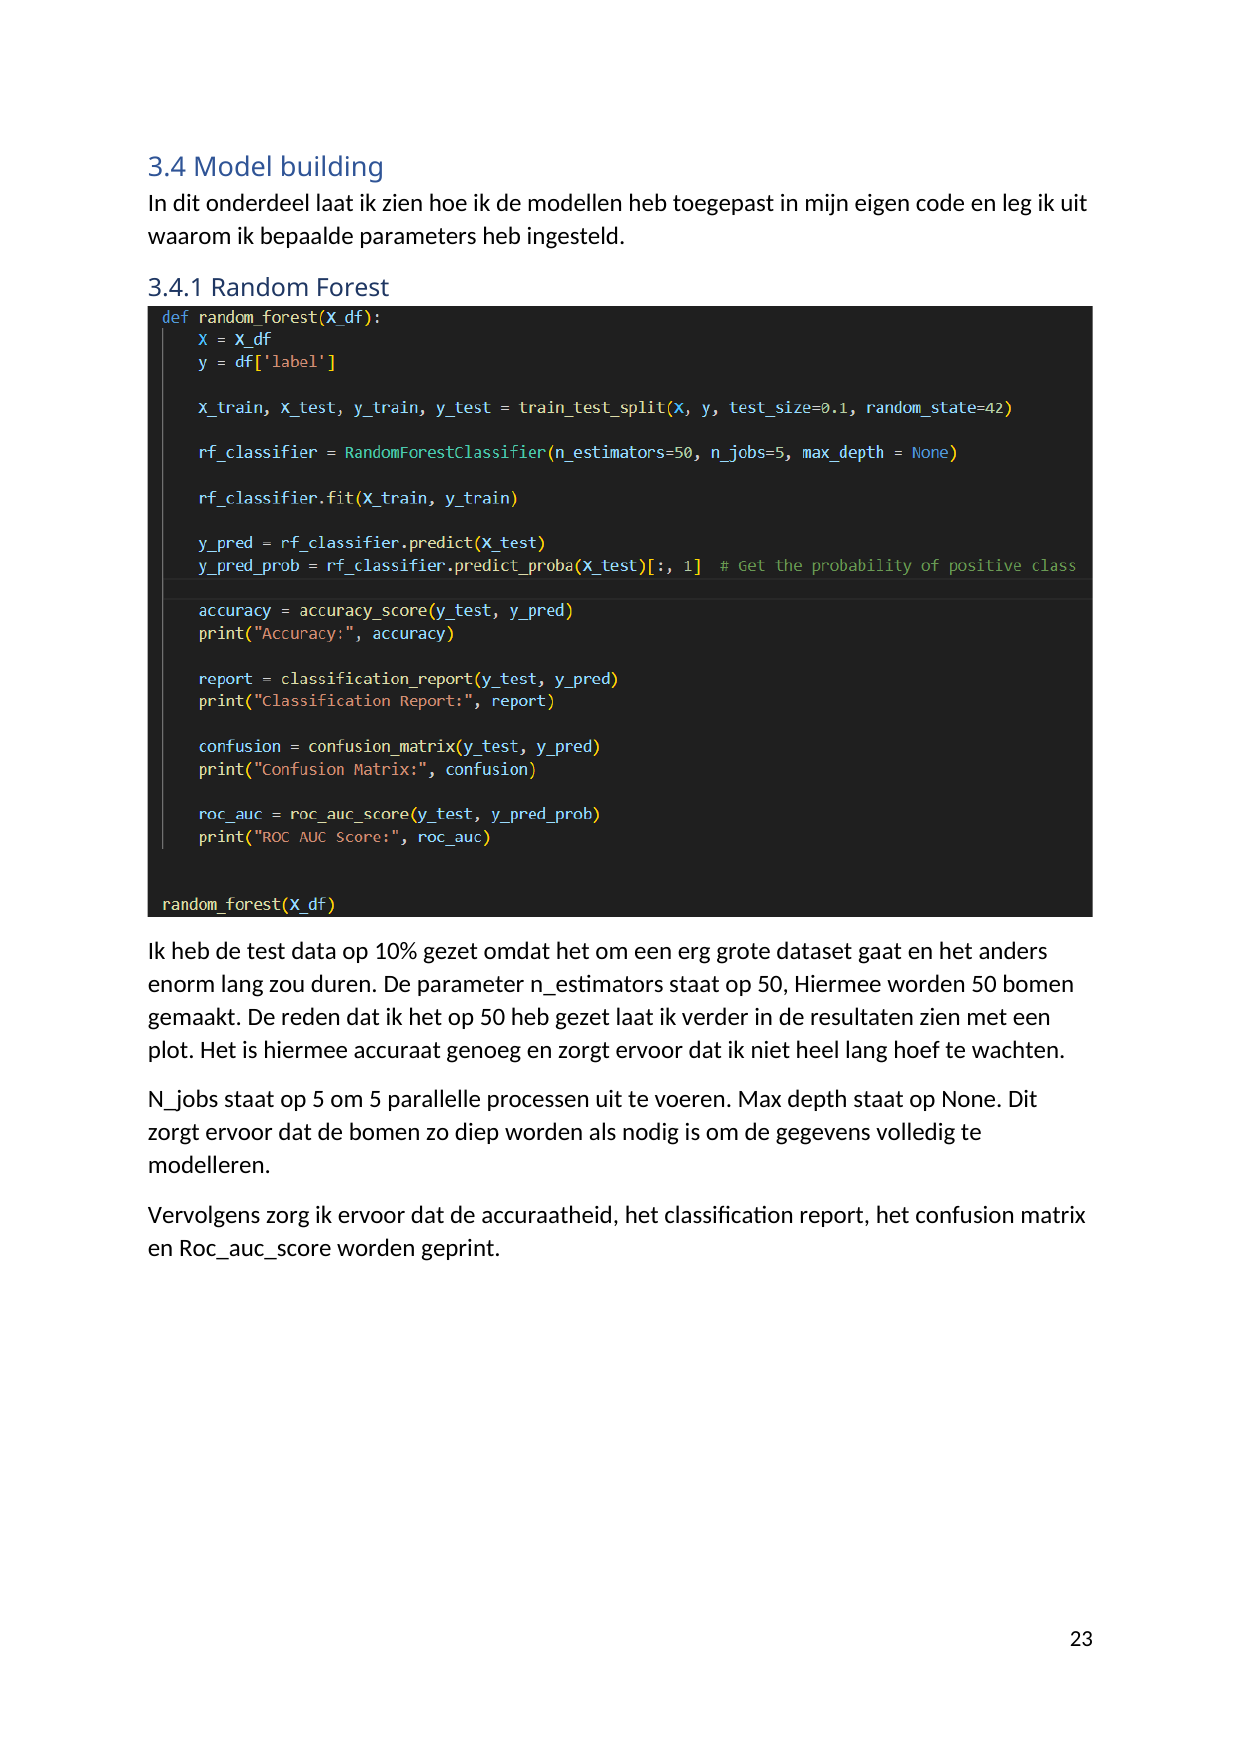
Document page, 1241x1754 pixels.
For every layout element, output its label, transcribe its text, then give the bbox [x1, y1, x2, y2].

text In dit onderdeel laat ik zien hoe ik de modellen heb toegepast in mijn eigen code en leg ik uit waarom ik bepaalde parameters heb ingesteld. [148, 187, 1093, 251]
picture [147, 306, 1093, 917]
subtitle 3.4.1 Random Forest [148, 270, 1093, 304]
text N_jobs staat op 5 om 5 parallelle processen uit te voeren. Max depth staat op None. Dit zorgt ervoor dat de bomen zo diep worden als nodig is om de gegevens volledig te modelleren. [148, 1083, 1093, 1180]
subtitle 3.4 Model building [148, 148, 1093, 184]
text Vervolgens zorg ik ervoor dat de accuraatheid, het classification report, het confusion matrix en Roc_auc_score worden geprint. [148, 1199, 1093, 1262]
text Ik heb de test data op 10% gezet omdat het om een erg grote dataset gaat en het anders enorm lang zou duren. De parameter n_estimators staat op 50, Hiermee worden 50 bomen gemaakt. De reden dat ik het op 50 heb gezet laat ik verder in de resultaten zien met een plot. Het is hiermee accuraat genoeg en zorgt ervoor dat ik niet heel lang hoef te wachten. [148, 935, 1093, 1064]
